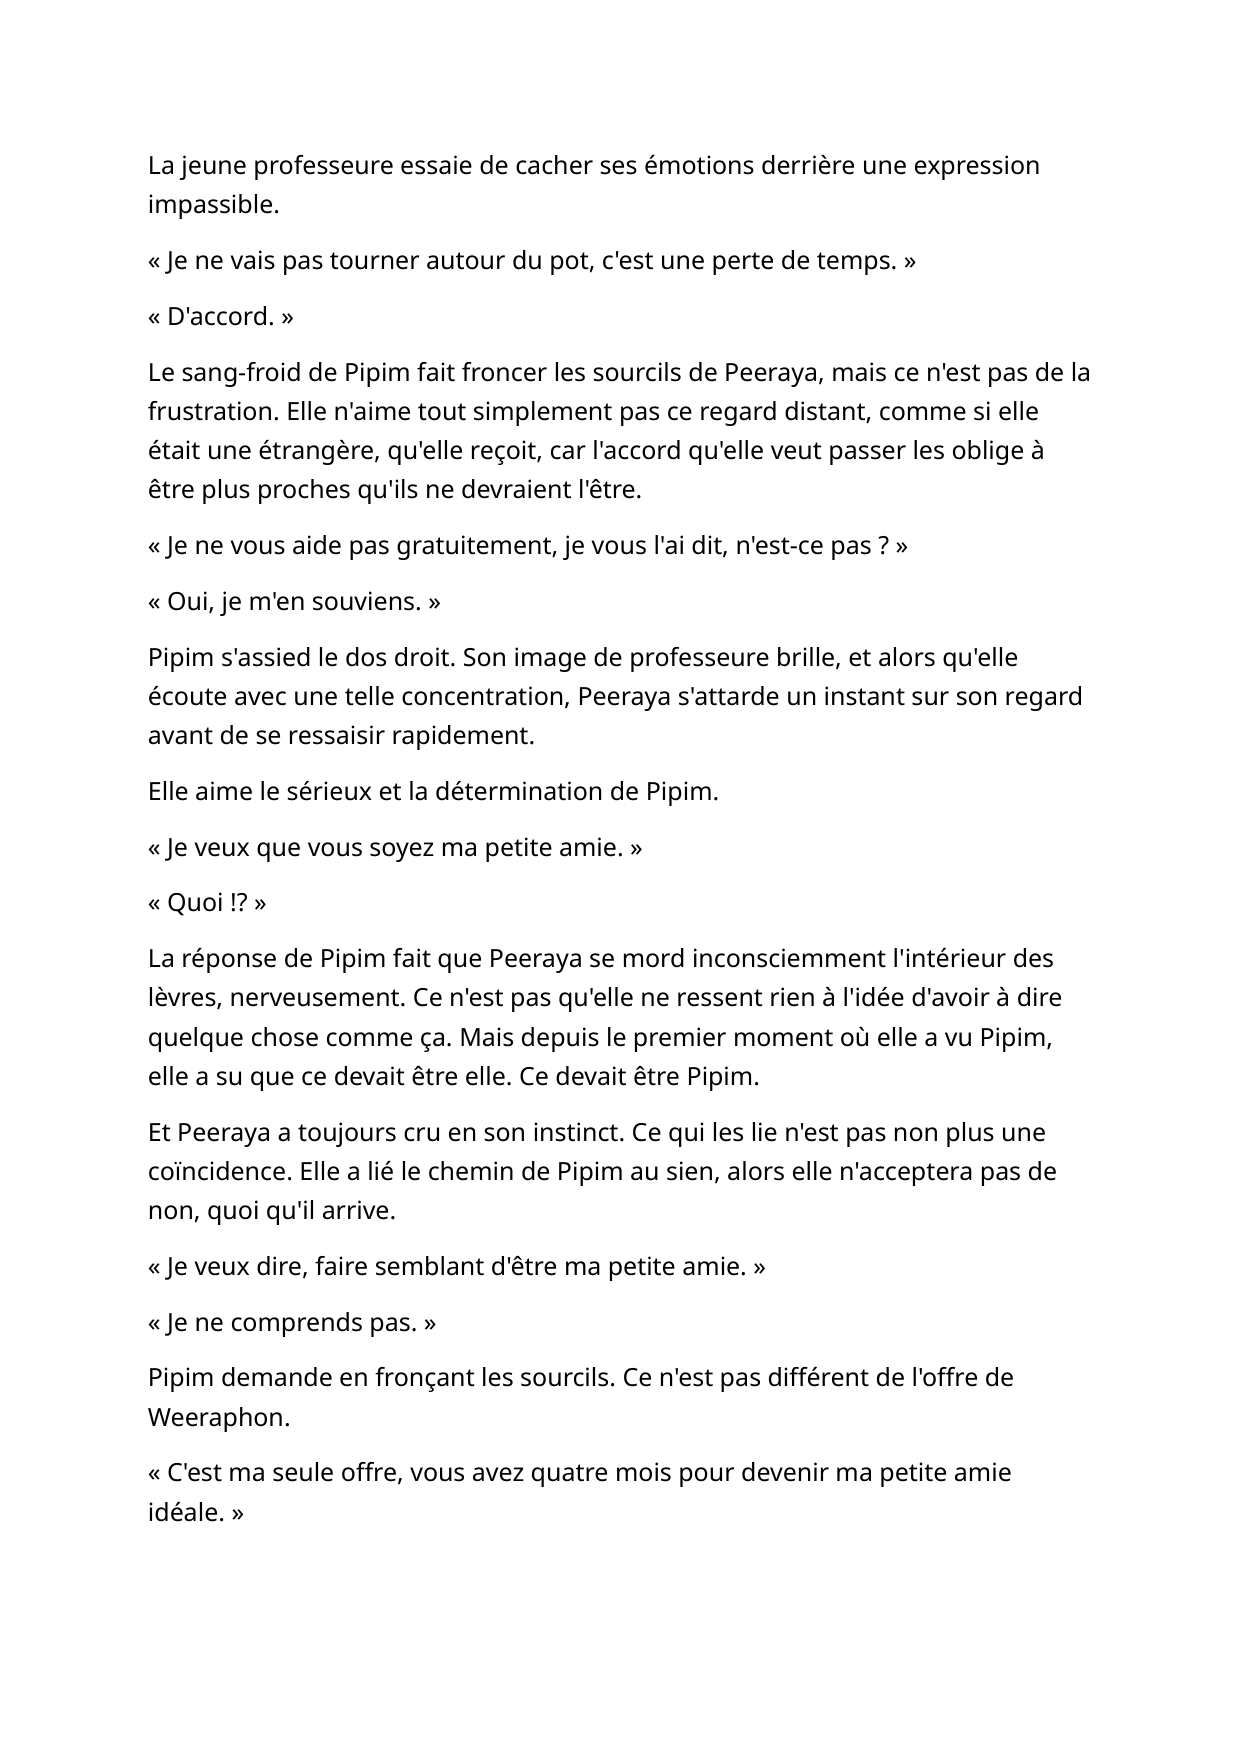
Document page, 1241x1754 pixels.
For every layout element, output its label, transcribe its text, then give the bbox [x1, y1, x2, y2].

text « Oui, je m'en souviens. » [148, 583, 1093, 617]
text La réponse de Pipim fait que Peeraya se mord inconsciemment l'intérieur des lèvres, nerveusement. Ce n'est pas qu'elle ne ressent rien à l'idée d'avoir à dire quelque chose comme ça. Mais depuis le premier moment où elle a vu Pipim, elle a su que ce devait être elle. Ce devait être Pipim. [148, 941, 1093, 1092]
text « Je veux que vous soyez ma petite amie. » [148, 829, 1093, 863]
text Et Peeraya a toujours cru en son instinct. Ce qui les lie n'est pas non plus une coïncidence. Elle a lié le chemin de Pipim au sien, alors elle n'acceptera pas de non, quoi qu'il arrive. [148, 1114, 1093, 1227]
text Pipim demande en fronçant les sourcils. Ce n'est pas différent de l'offre de Weeraphon. [148, 1360, 1093, 1433]
text Pipim s'assied le dos droit. Son image de professeure brille, et alors qu'elle écoute avec une telle concentration, Peeraya s'attarde un instant sur son regard avant de se ressaisir rapidement. [148, 639, 1093, 752]
text « C'est ma seule offre, vous avez quatre mois pour devenir ma petite amie idéale. » [148, 1455, 1093, 1528]
text Le sang-froid de Pipim fait froncer les sourcils de Peeraya, mais ce n'est pas de la frustration. Elle n'aime tout simplement pas ce regard distant, comme si elle était une étrangère, qu'elle reçoit, car l'accord qu'elle veut passer les oblige à être plus proches qu'ils ne devraient l'être. [148, 354, 1093, 506]
text « Je ne comprends pas. » [148, 1304, 1093, 1338]
text « D'accord. » [148, 298, 1093, 332]
text « Quoi !? » [148, 885, 1093, 919]
text La jeune professeure essaie de cacher ses émotions derrière une expression impassible. [148, 148, 1093, 221]
text « Je ne vous aide pas gratuitement, je vous l'ai dit, n'est-ce pas ? » [148, 528, 1093, 562]
text « Je veux dire, faire semblant d'être ma petite amie. » [148, 1248, 1093, 1282]
text Elle aime le sérieux et la détermination de Pipim. [148, 773, 1093, 807]
text « Je ne vais pas tourner autour du pot, c'est une perte de temps. » [148, 243, 1093, 277]
